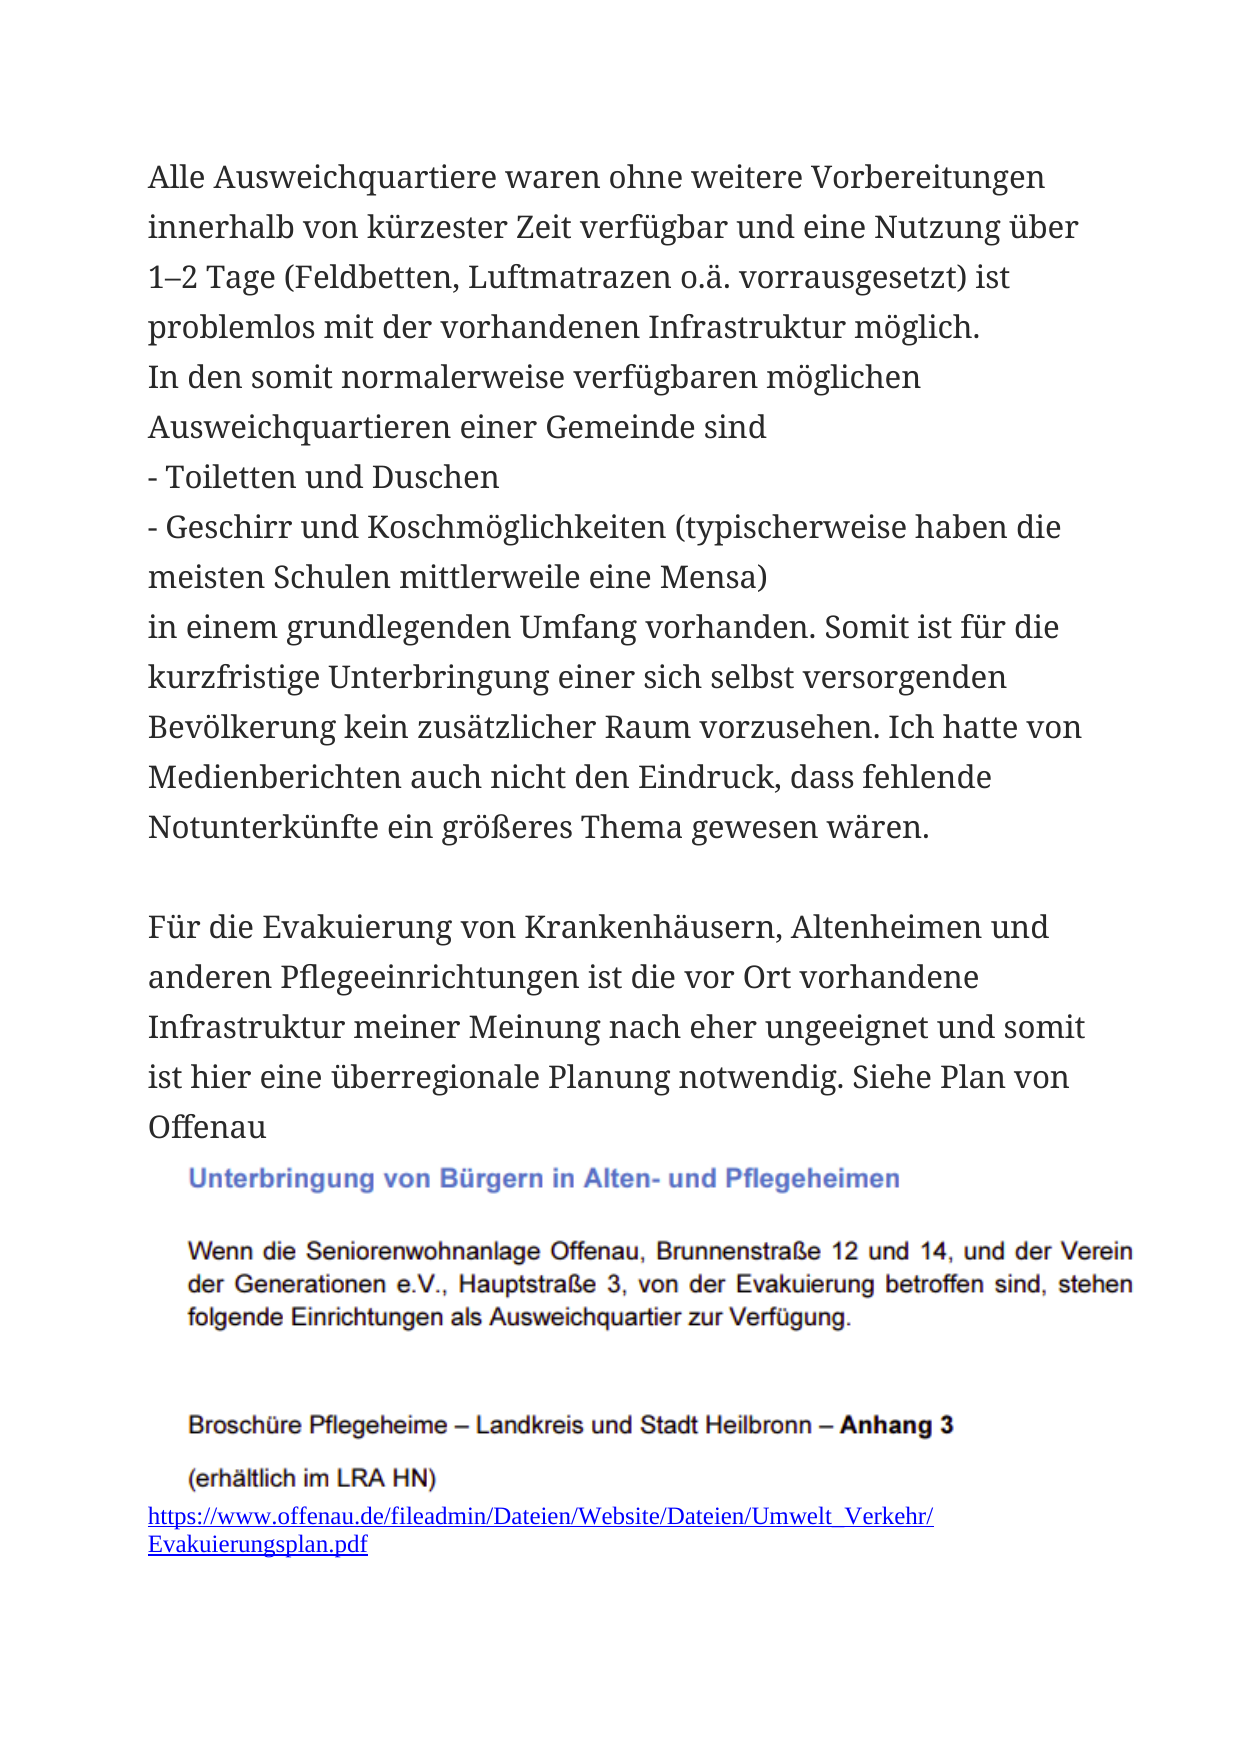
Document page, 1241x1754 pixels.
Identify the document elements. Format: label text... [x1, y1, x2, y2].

text Alle Ausweichquartiere waren ohne weitere Vorbereitungen innerhalb von kürzester Zeit verfügbar und eine Nutzung über 1–2 Tage (Feldbetten, Luftmatrazen o.ä. vorrausgesetzt) ist problemlos mit der vorhandenen Infrastruktur möglich. In den somit normalerweise verfügbaren möglichen Ausweichquartieren einer Gemeinde sind - Toiletten und Duschen - Geschirr und Koschmöglichkeiten (typischerweise haben die meisten Schulen mittlerweile eine Mensa) in einem grundlegenden Umfang vorhanden. Somit ist für die kurzfristige Unterbringung einer sich selbst versorgenden Bevölkerung kein zusätzlicher Raum vorzusehen. Ich hatte von Medienberichten auch nicht den Eindruck, dass fehlende Notunterkünfte ein größeres Thema gewesen wären. [148, 148, 1093, 848]
text https://www.offenau.de/fileadmin/Dateien/Website/Dateien/Umwelt_Verkehr/Evakuierungsplan.pdf [148, 1501, 1093, 1558]
text Für die Evakuierung von Krankenhäusern, Altenheimen und anderen Pflegeeinrichtungen ist die vor Ort vorhandene Infrastruktur meiner Meinung nach eher ungeeignet und somit ist hier eine überregionale Planung notwendig. Siehe Plan von Offenau [148, 898, 1093, 1147]
picture [147, 1147, 1179, 1501]
